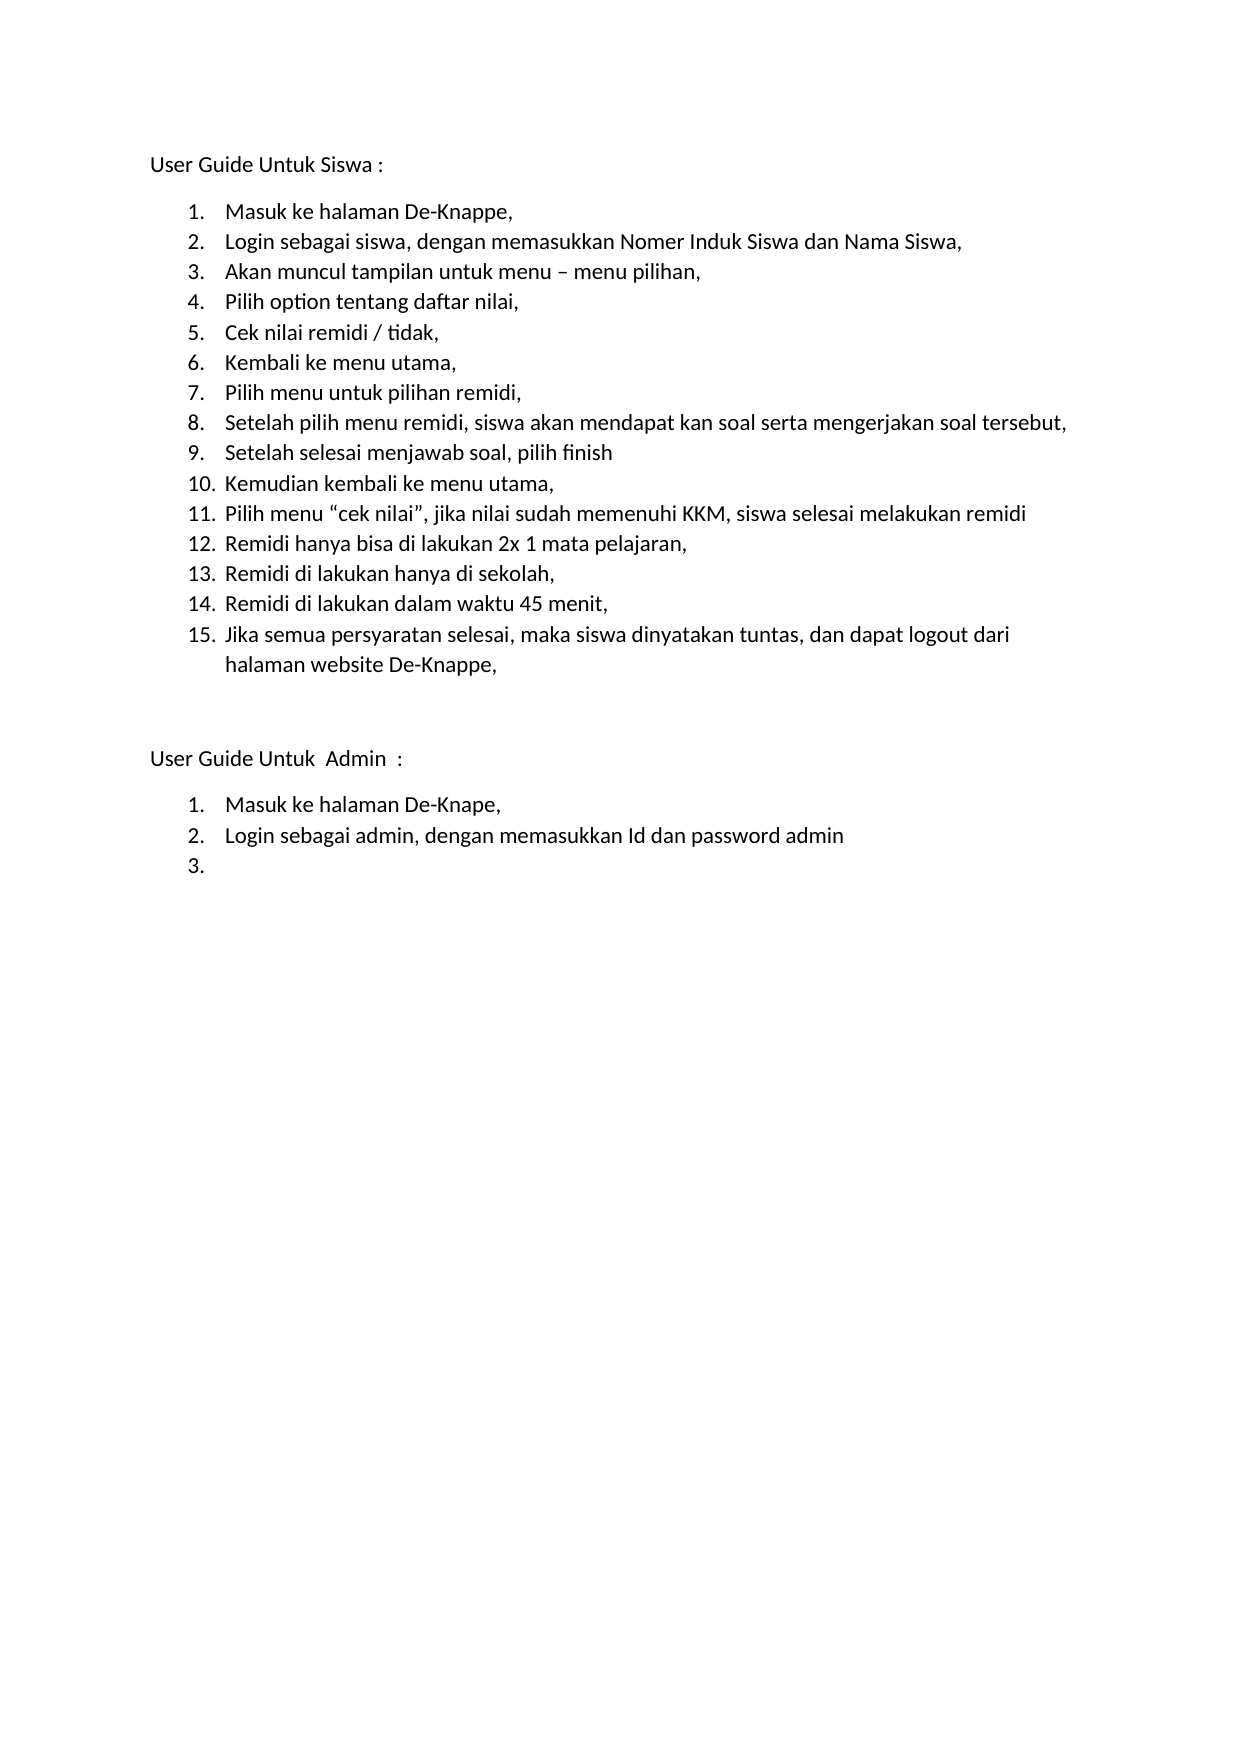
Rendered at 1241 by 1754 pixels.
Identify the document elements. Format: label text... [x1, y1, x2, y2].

text User Guide Untuk Admin : [150, 744, 1090, 772]
list Masuk ke halaman De-Knappe, [187, 197, 1090, 225]
list Remidi hanya bisa di lakukan 2x 1 mata pelajaran, [187, 529, 1090, 557]
list Setelah pilih menu remidi, siswa akan mendapat kan soal serta mengerjakan soal tersebut, [187, 408, 1090, 436]
list Login sebagai siswa, dengan memasukkan Nomer Induk Siswa dan Nama Siswa, [187, 227, 1090, 255]
text User Guide Untuk Siswa : [150, 150, 1090, 178]
list Cek nilai remidi / tidak, [187, 318, 1090, 346]
list Kembali ke menu utama, [187, 348, 1090, 376]
list Masuk ke halaman De-Knape, [187, 791, 1090, 819]
list Login sebagai admin, dengan memasukkan Id dan password admin [187, 821, 1090, 849]
list Jika semua persyaratan selesai, maka siswa dinyatakan tuntas, dan dapat logout dari halaman website De-Knappe, [187, 620, 1090, 678]
list Pilih option tentang daftar nilai, [187, 287, 1090, 316]
list Pilih menu “cek nilai”, jika nilai sudah memenuhi KKM, siswa selesai melakukan remidi [187, 499, 1090, 527]
list Remidi di lakukan hanya di sekolah, [187, 559, 1090, 587]
list Akan muncul tampilan untuk menu – menu pilihan, [187, 257, 1090, 285]
list Remidi di lakukan dalam waktu 45 menit, [187, 589, 1090, 618]
list Pilih menu untuk pilihan remidi, [187, 378, 1090, 406]
list Setelah selesai menjawab soal, pilih finish [187, 438, 1090, 467]
list Kemudian kembali ke menu utama, [187, 469, 1090, 497]
